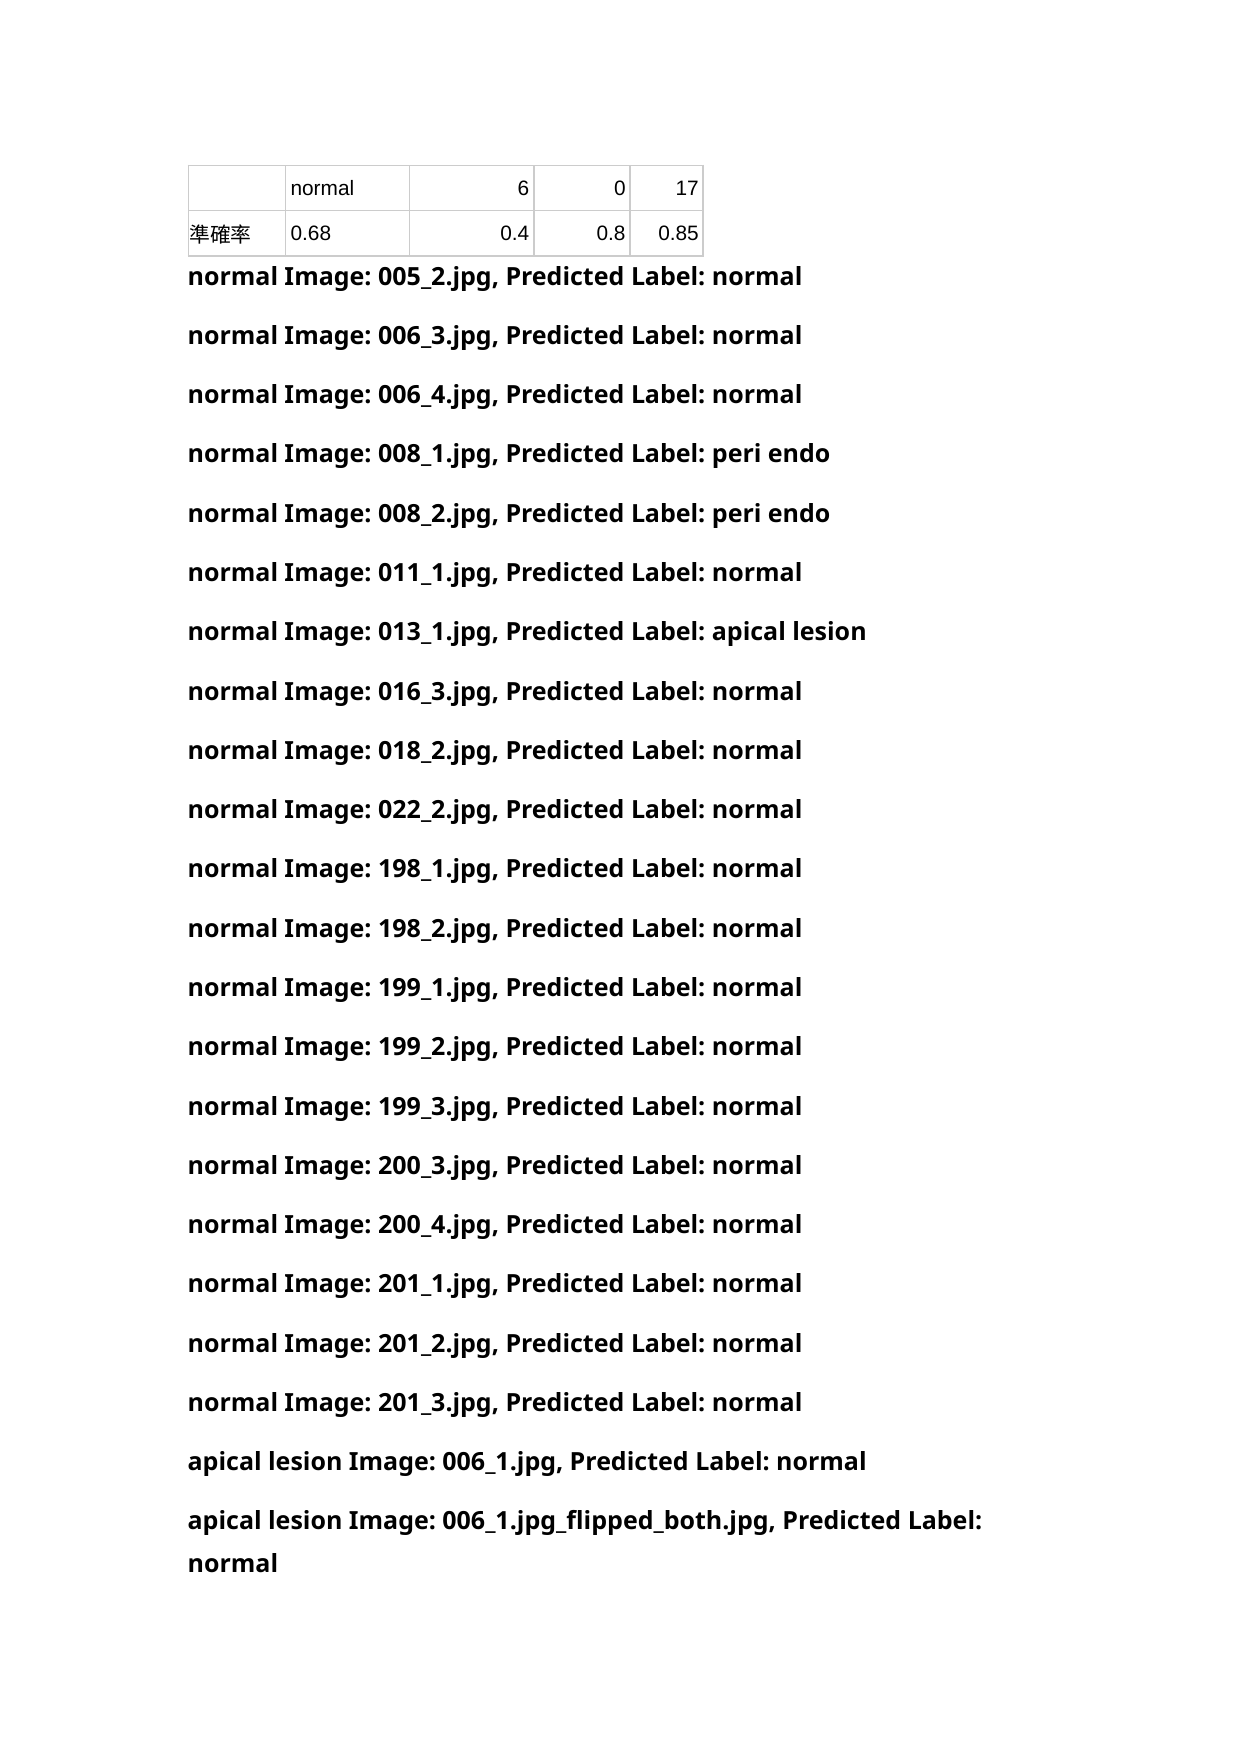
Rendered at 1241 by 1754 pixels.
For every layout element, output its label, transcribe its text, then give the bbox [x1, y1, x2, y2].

text normal Image: 006_3.jpg, Predicted Label: normal [187, 316, 1053, 353]
text apical lesion Image: 006_1.jpg_flipped_both.jpg, Predicted Label: normal [187, 1501, 1053, 1582]
text normal Image: 022_2.jpg, Predicted Label: normal [187, 790, 1053, 828]
text normal Image: 199_2.jpg, Predicted Label: normal [187, 1027, 1053, 1065]
table_cell 0.85 [631, 211, 702, 255]
text normal Image: 201_2.jpg, Predicted Label: normal [187, 1323, 1053, 1361]
text normal Image: 016_3.jpg, Predicted Label: normal [187, 672, 1053, 709]
text apical lesion Image: 006_1.jpg, Predicted Label: normal [187, 1442, 1053, 1479]
text normal Image: 201_3.jpg, Predicted Label: normal [187, 1383, 1053, 1420]
text normal Image: 200_4.jpg, Predicted Label: normal [187, 1205, 1053, 1242]
table_cell 0 [535, 166, 629, 210]
table_cell 準確率 [189, 211, 285, 255]
table_cell 17 [631, 166, 702, 210]
table_cell 0.68 [286, 211, 409, 255]
text normal Image: 198_2.jpg, Predicted Label: normal [187, 909, 1053, 946]
text normal Image: 198_1.jpg, Predicted Label: normal [187, 849, 1053, 887]
table_cell 6 [410, 166, 533, 210]
table_cell 0.4 [410, 211, 533, 255]
text normal Image: 008_2.jpg, Predicted Label: peri endo [187, 494, 1053, 531]
text normal Image: 201_1.jpg, Predicted Label: normal [187, 1264, 1053, 1302]
text normal Image: 199_3.jpg, Predicted Label: normal [187, 1086, 1053, 1124]
text normal Image: 200_3.jpg, Predicted Label: normal [187, 1146, 1053, 1183]
text normal Image: 199_1.jpg, Predicted Label: normal [187, 968, 1053, 1005]
text normal Image: 006_4.jpg, Predicted Label: normal [187, 375, 1053, 413]
text normal Image: 005_2.jpg, Predicted Label: normal [187, 257, 1053, 294]
text normal Image: 013_1.jpg, Predicted Label: apical lesion [187, 612, 1053, 650]
text normal Image: 018_2.jpg, Predicted Label: normal [187, 731, 1053, 768]
text normal Image: 008_1.jpg, Predicted Label: peri endo [187, 434, 1053, 472]
text normal Image: 011_1.jpg, Predicted Label: normal [187, 553, 1053, 591]
table_cell normal [286, 166, 409, 210]
table_cell 0.8 [535, 211, 629, 255]
